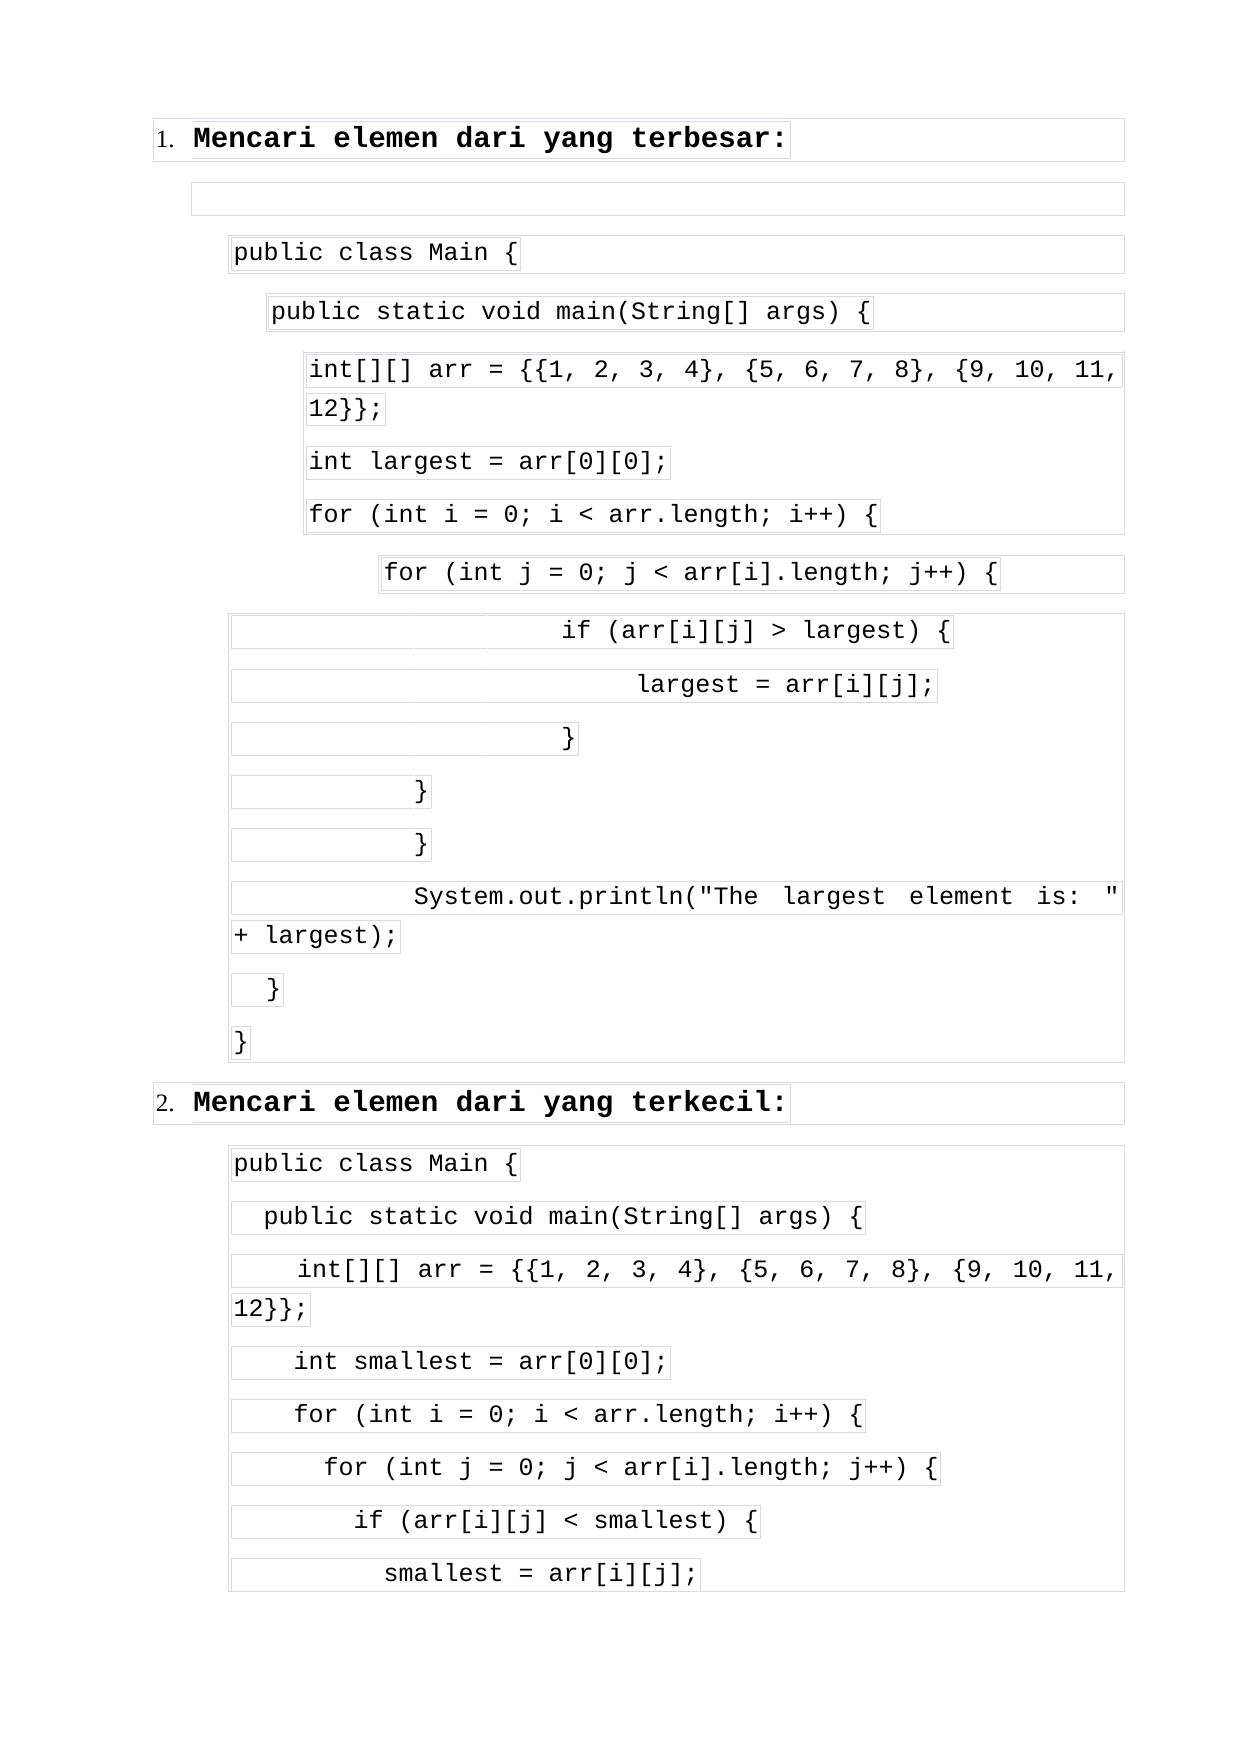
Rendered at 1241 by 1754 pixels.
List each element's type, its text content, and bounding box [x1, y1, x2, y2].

list int[][] arr = {{1, 2, 3, 4}, {5, 6, 7, 8}, {9, 10, 11, 12}}; [229, 1252, 1124, 1326]
list Mencari elemen dari yang terkecil: [154, 1083, 1124, 1124]
list int largest = arr[0][0]; [304, 443, 1124, 479]
list } [229, 970, 1124, 1006]
list smallest = arr[i][j]; [229, 1556, 1124, 1591]
list } [229, 1023, 1124, 1062]
list } [229, 825, 1124, 861]
list for (int j = 0; j < arr[i].length; j++) { [379, 556, 1124, 593]
list int smallest = arr[0][0]; [229, 1343, 1124, 1379]
list int[][] arr = {{1, 2, 3, 4}, {5, 6, 7, 8}, {9, 10, 11, 12}}; [304, 353, 1124, 426]
list System.out.println("The largest element is: " + largest); [229, 878, 1124, 953]
list if (arr[i][j] < smallest) { [229, 1503, 1124, 1539]
list public static void main(String[] args) { [229, 1198, 1124, 1234]
list for (int i = 0; i < arr.length; i++) { [304, 496, 1124, 534]
list public class Main { [229, 236, 1124, 273]
list public static void main(String[] args) { [267, 294, 1124, 331]
list for (int i = 0; i < arr.length; i++) { [229, 1396, 1124, 1432]
list } [229, 772, 1124, 808]
list largest = arr[i][j]; [229, 666, 1124, 702]
list if (arr[i][j] > largest) { [229, 614, 1124, 649]
list } [229, 719, 1124, 755]
list Mencari elemen dari yang terbesar: [154, 119, 1124, 161]
list for (int j = 0; j < arr[i].length; j++) { [229, 1449, 1124, 1486]
list public class Main { [229, 1146, 1124, 1181]
